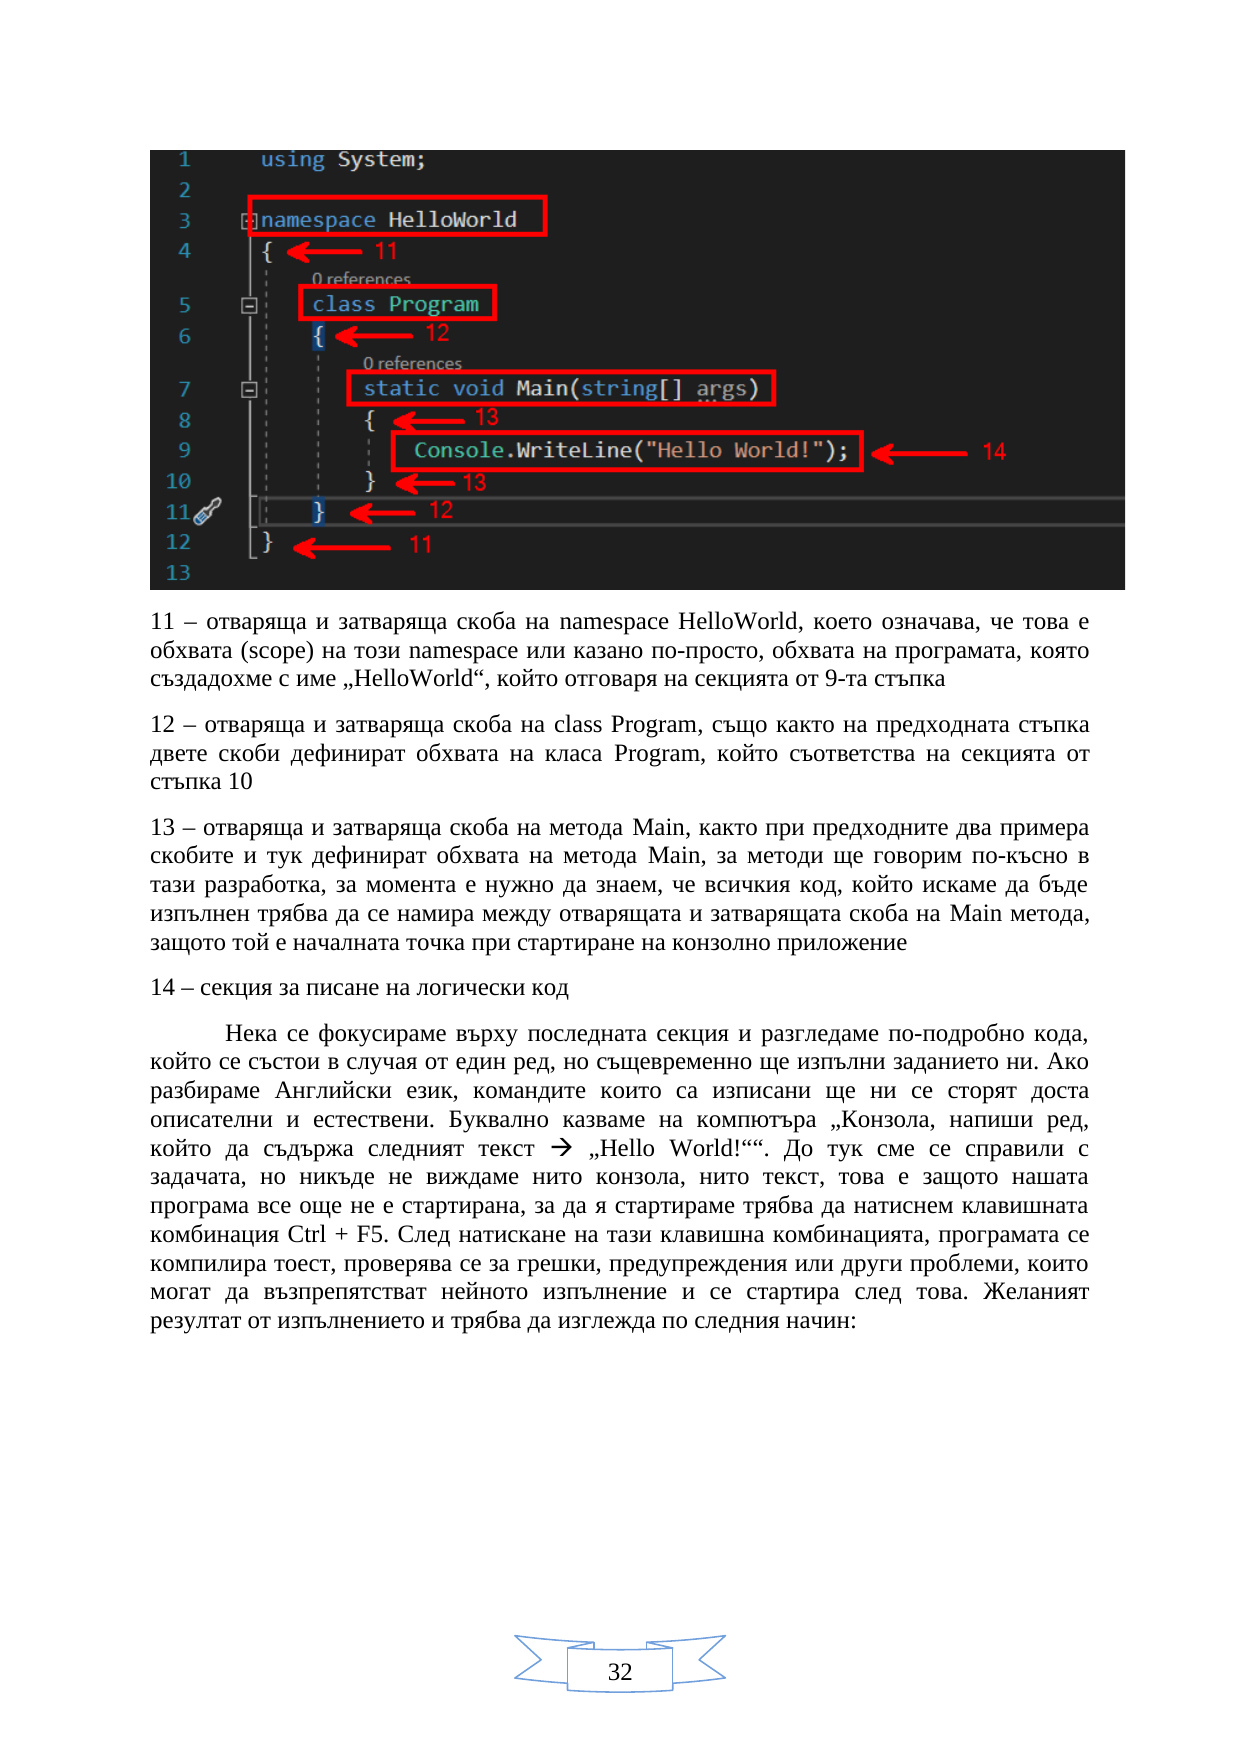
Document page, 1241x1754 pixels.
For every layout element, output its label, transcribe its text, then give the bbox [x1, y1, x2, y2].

text 13 – отваряща и затваряща скоба на метода Main, както при предходните два примера скобите и тук дефинират обхвата на метода Main, за методи ще говорим по-късно в тази разработка, за момента е нужно да знаем, че всичкия код, който искаме да бъде изпълнен трябва да се намира между отварящата и затварящата скоба на Main метода, защото той е началната точка при стартиране на конзолно приложение [150, 812, 1090, 956]
text 14 – секция за писане на логически код [150, 972, 1090, 1001]
text Нека се фокусираме върху последната секция и разгледаме по-подробно кода, който се състои в случая от един ред, но същевременно ще изпълни заданието ни. Ако разбираме Английски език, командите които са изписани ще ни се сторят доста описателни и естествени. Буквално казваме на компютъра „Конзола, напиши ред, който да съдържа следният текст „Hello World!““. До тук сме се справили с задачата, но никъде не виждаме нито конзола, нито текст, това е защото нашата програма все още не е стартирана, за да я стартираме трябва да натиснем клавишната комбинация Ctrl + F5. След натискане на тази клавишна комбинацията, програмата се компилира тоест, проверява се за грешки, предупреждения или други проблеми, които могат да възпрепятстват нейното изпълнение и се стартира след това. Желаният резултат от изпълнението и трябва да изглежда по следния начин: [150, 1018, 1090, 1334]
text 11 – отваряща и затваряща скоба на namespace HelloWorld, което означава, че това е обхвата (scope) на този namespace или казано по-просто, обхвата на програмата, която създадохме с име „HelloWorld“, който отговаря на секцията от 9-та стъпка [150, 606, 1090, 692]
picture [150, 150, 1125, 590]
text 12 – отваряща и затваряща скоба на class Program, също както на предходната стъпка двете скоби дефинират обхвата на класа Program, който съответства на секцията от стъпка 10 [150, 709, 1090, 795]
